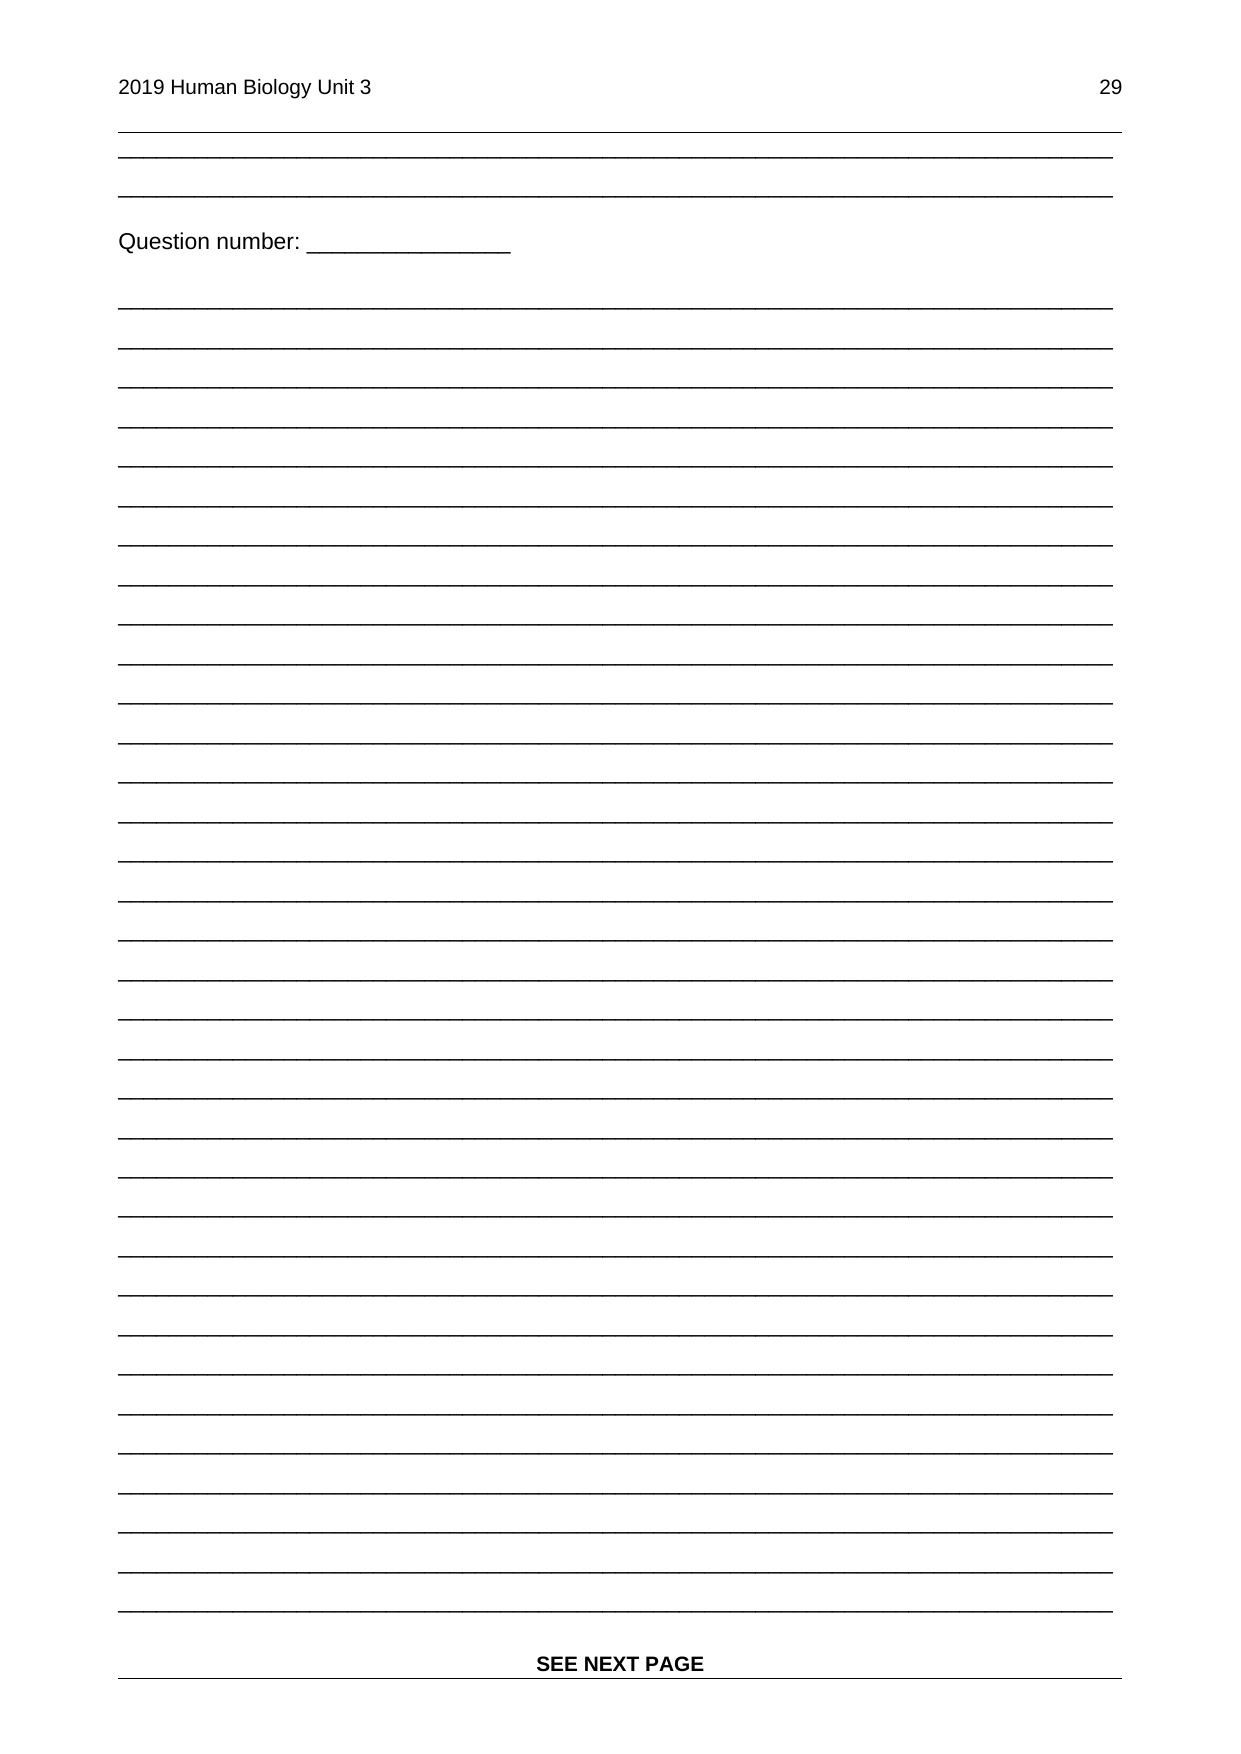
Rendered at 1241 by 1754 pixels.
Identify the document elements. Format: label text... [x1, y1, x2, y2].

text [118, 284, 1122, 1613]
text Question number: ________________ [118, 228, 1122, 254]
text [118, 133, 1122, 198]
